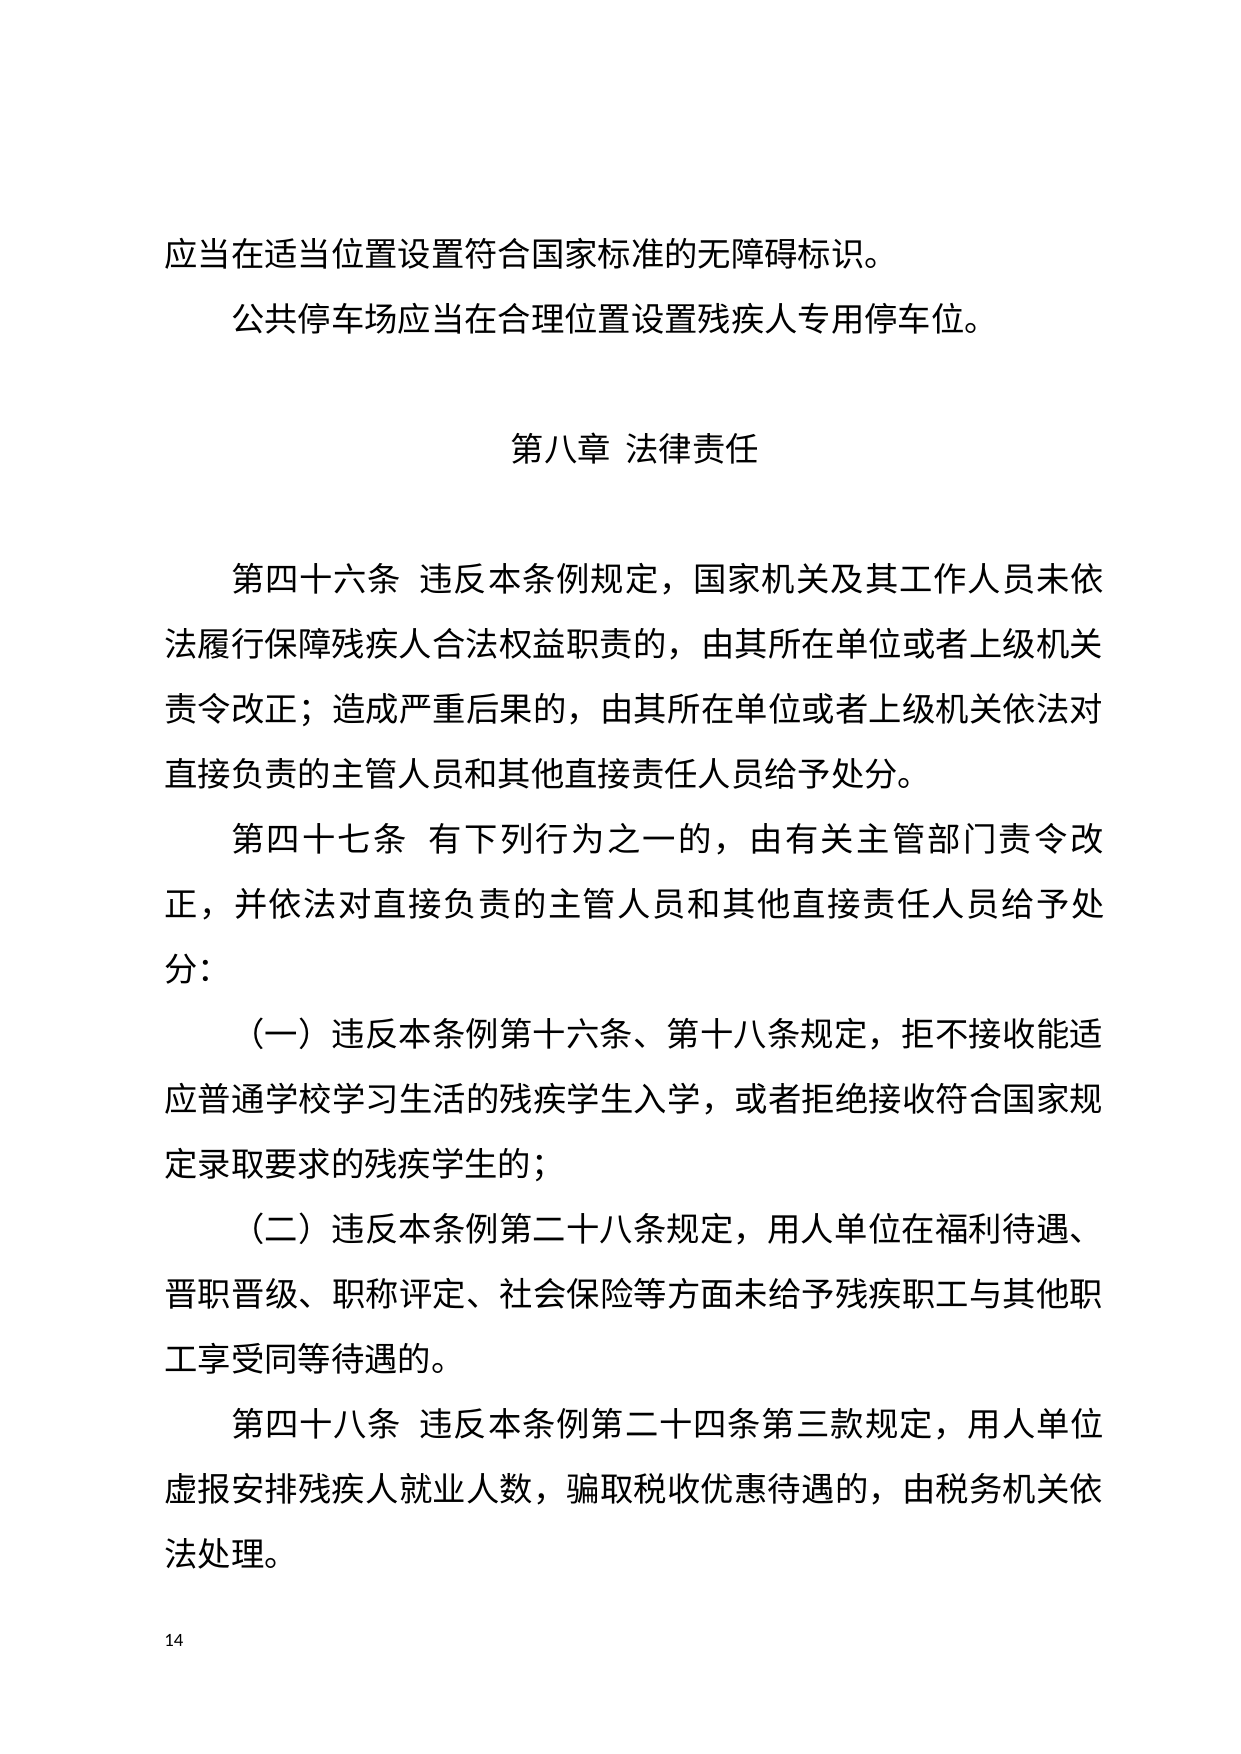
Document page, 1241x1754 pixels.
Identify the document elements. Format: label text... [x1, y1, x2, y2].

text 第四十七条 有下列行为之一的，由有关主管部门责令改正，并依法对直接负责的主管人员和其他直接责任人员给予处分： [164, 804, 1105, 999]
text （二）违反本条例第二十八条规定，用人单位在福利待遇、晋职晋级、职称评定、社会保险等方面未给予残疾职工与其他职工享受同等待遇的。 [164, 1194, 1105, 1389]
text （一）违反本条例第十六条、第十八条规定，拒不接收能适应普通学校学习生活的残疾学生入学，或者拒绝接收符合国家规定录取要求的残疾学生的； [164, 999, 1105, 1194]
text 第四十八条 违反本条例第二十四条第三款规定，用人单位虚报安排残疾人就业人数，骗取税收优惠待遇的，由税务机关依法处理。 [164, 1389, 1105, 1584]
text 第四十六条 违反本条例规定，国家机关及其工作人员未依法履行保障残疾人合法权益职责的，由其所在单位或者上级机关责令改正；造成严重后果的，由其所在单位或者上级机关依法对直接负责的主管人员和其他直接责任人员给予处分。 [164, 544, 1105, 804]
text 公共停车场应当在合理位置设置残疾人专用停车位。 [164, 284, 1105, 349]
text 第八章 法律责任 [164, 414, 1105, 479]
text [164, 219, 1105, 284]
